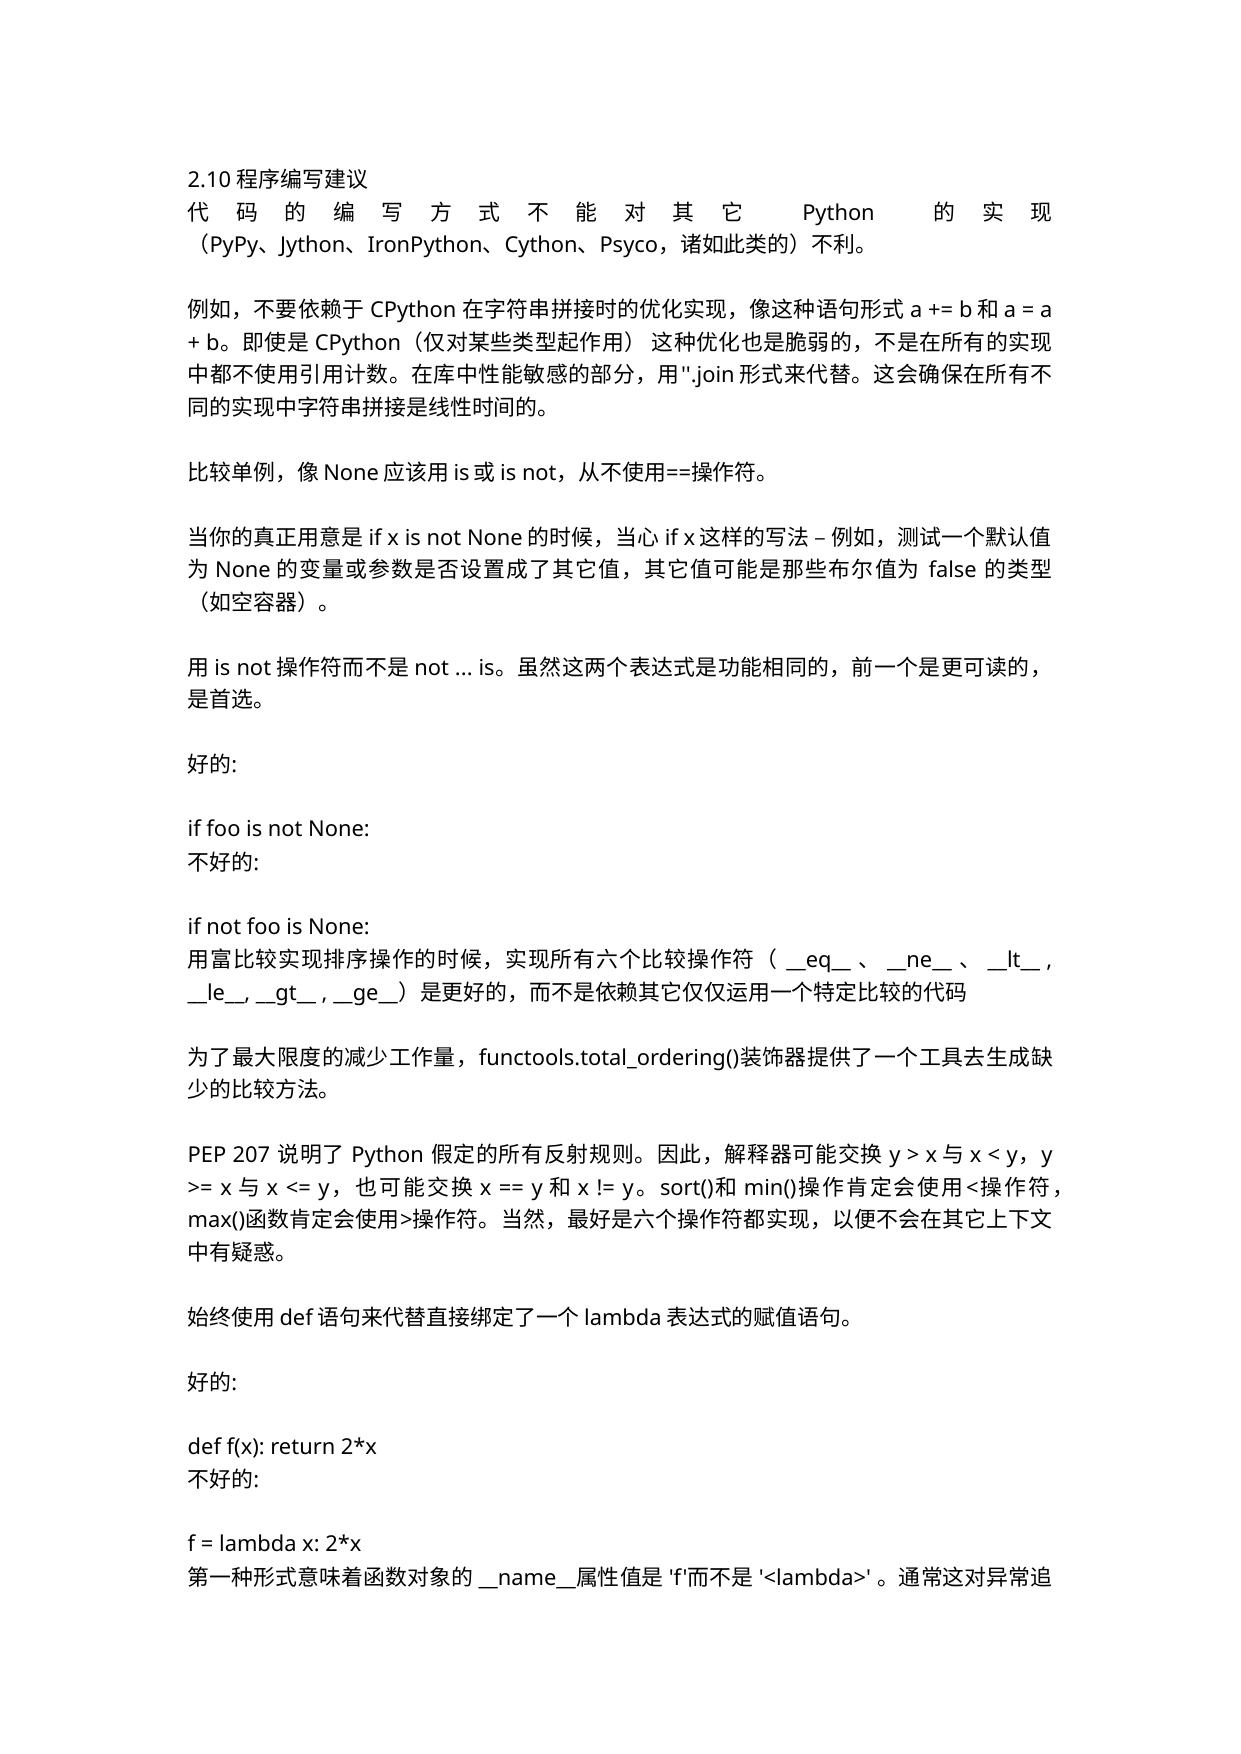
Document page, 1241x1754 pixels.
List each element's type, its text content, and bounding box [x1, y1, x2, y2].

text 不好的: [187, 844, 1053, 877]
text 始终使用def语句来代替直接绑定了一个lambda表达式的赋值语句。 [187, 1299, 1053, 1332]
text 代码的编写方式不能对其它 Python 的实现（PyPy、Jython、IronPython、Cython、Psyco，诸如此类的）不利。 [187, 194, 1053, 259]
text 好的: [187, 747, 1053, 779]
text 为了最大限度的减少工作量，functools.total_ordering()装饰器提供了一个工具去生成缺少的比较方法。 [187, 1039, 1053, 1104]
text 不好的: [187, 1462, 1053, 1494]
text 例如，不要依赖于 CPython 在字符串拼接时的优化实现，像这种语句形式a += b和a = a + b。即使是 CPython（仅对某些类型起作用） 这种优化也是脆弱的，不是在所有的实现中都不使用引用计数。在库中性能敏感的部分，用''.join形式来代替。这会确保在所有不同的实现中字符串拼接是线性时间的。 [187, 292, 1053, 422]
text f = lambda x: 2*x [187, 1527, 1053, 1559]
text PEP 207 说明了 Python 假定的所有反射规则。因此，解释器可能交换y > x与x < y，y >= x与x <= y，也可能交换x == y和x != y。sort()和min()操作肯定会使用<操作符，max()函数肯定会使用>操作符。当然，最好是六个操作符都实现，以便不会在其它上下文中有疑惑。 [187, 1137, 1053, 1267]
text def f(x): return 2*x [187, 1429, 1053, 1462]
text 用富比较实现排序操作的时候，实现所有六个比较操作符（ __eq__ 、 __ne__ 、 __lt__ , __le__, __gt__ , __ge__）是更好的，而不是依赖其它仅仅运用一个特定比较的代码 [187, 942, 1053, 1007]
text if foo is not None: [187, 812, 1053, 844]
text 当你的真正用意是if x is not None的时候，当心if x这样的写法 – 例如，测试一个默认值为None的变量或参数是否设置成了其它值，其它值可能是那些布尔值为 false 的类型（如空容器）。 [187, 519, 1053, 617]
text 2.10 程序编写建议 [187, 162, 1053, 194]
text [187, 1559, 1053, 1592]
text if not foo is None: [187, 909, 1053, 942]
text 好的: [187, 1364, 1053, 1397]
text 用is not操作符而不是not ... is。虽然这两个表达式是功能相同的，前一个是更可读的，是首选。 [187, 649, 1053, 714]
text 比较单例，像None应该用is或is not，从不使用==操作符。 [187, 454, 1053, 487]
